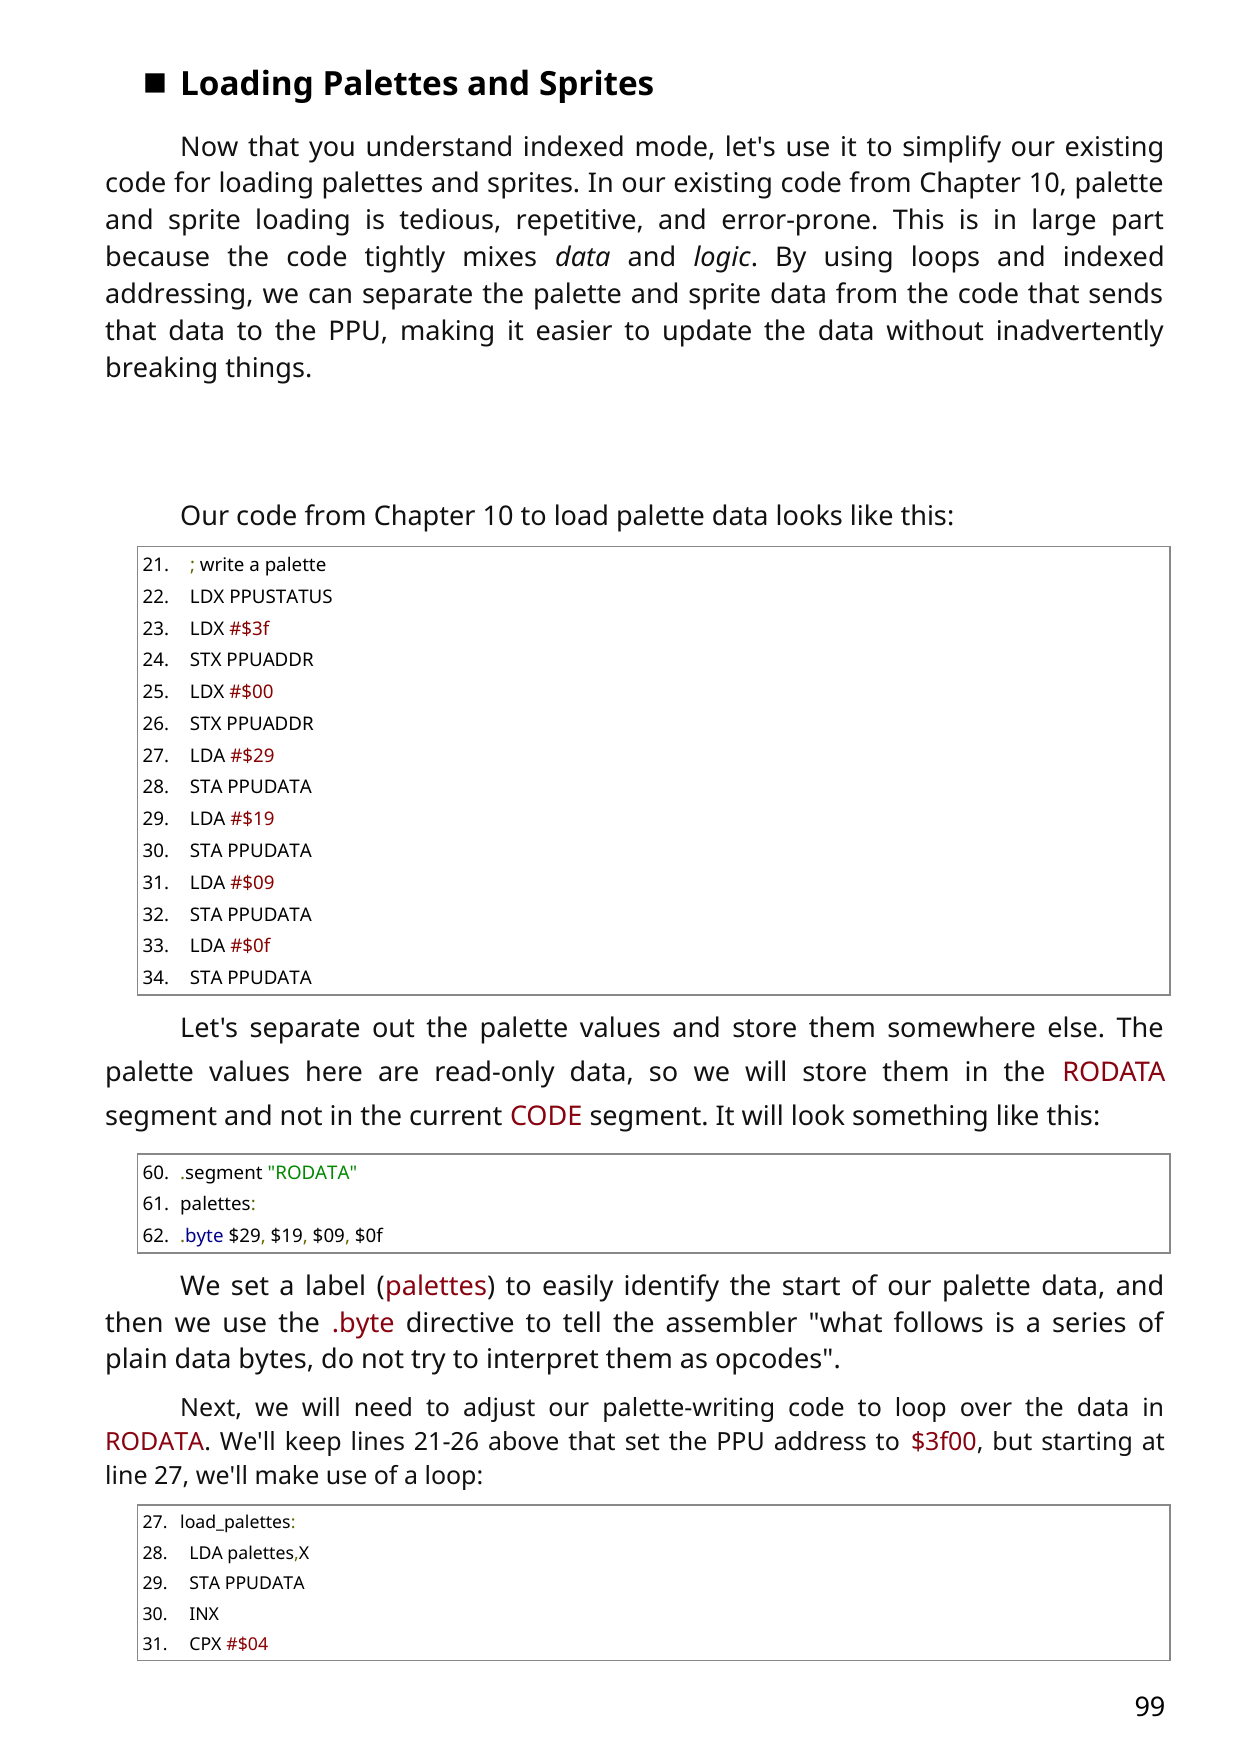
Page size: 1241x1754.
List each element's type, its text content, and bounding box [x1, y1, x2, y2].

list LDA palettes,X [138, 1534, 1169, 1564]
list LDX #$3f [138, 609, 1169, 641]
list .segment "RODATA" [138, 1155, 1169, 1184]
text Our code from Chapter 10 to load palette data looks like this: [105, 496, 1165, 533]
list STA PPUDATA [138, 959, 1169, 994]
list LDA #$29 [138, 736, 1169, 768]
list STX PPUADDR [138, 704, 1169, 736]
list INX [138, 1595, 1169, 1625]
list LDA #$09 [138, 863, 1169, 895]
list STX PPUADDR [138, 641, 1169, 672]
list LDA #$19 [138, 800, 1169, 831]
text Now that you understand indexed mode, let's use it to simplify our existing code for loading palettes and sprites. In our existing code from Chapter 10, palette and sprite loading is tedious, repetitive, and error-prone. This is in large part because the code tightly mixes data and logic. By using loops and indexed addressing, we can separate the palette and sprite data from the code that sends that data to the PPU, making it easier to update the data without inadvertently breaking things. [105, 127, 1165, 385]
list load_palettes: [138, 1506, 1169, 1534]
list CPX #$04 [138, 1626, 1169, 1660]
list LDX PPUSTATUS [138, 577, 1169, 609]
list LDA #$0f [138, 927, 1169, 958]
text Next, we will need to adjust our palette-writing code to loop over the data in RODATA. We'll keep lines 21-26 above that set the PPU address to $3f00, but starting at line 27, we'll make use of a loop: [105, 1389, 1165, 1492]
list ; write a palette [138, 547, 1169, 577]
list LDX #$00 [138, 673, 1169, 704]
text We set a label (palettes) to easily identify the start of our palette data, and then we use the .byte directive to tell the assembler "what follows is a series of plain data bytes, do not try to interpret them as opcodes". [105, 1266, 1165, 1377]
list STA PPUDATA [138, 1565, 1169, 1595]
list palettes: [138, 1185, 1169, 1216]
list STA PPUDATA [138, 768, 1169, 799]
list STA PPUDATA [138, 832, 1169, 863]
text Let's separate out the palette values and store them somewhere else. The palette values here are read-only data, so we will store them in the RODATA segment and not in the current CODE segment. It will look something like this: [105, 1008, 1165, 1133]
list .byte $29, $19, $09, $0f [138, 1217, 1169, 1252]
subtitle Loading Palettes and Sprites [142, 60, 1165, 105]
list STA PPUDATA [138, 895, 1169, 926]
